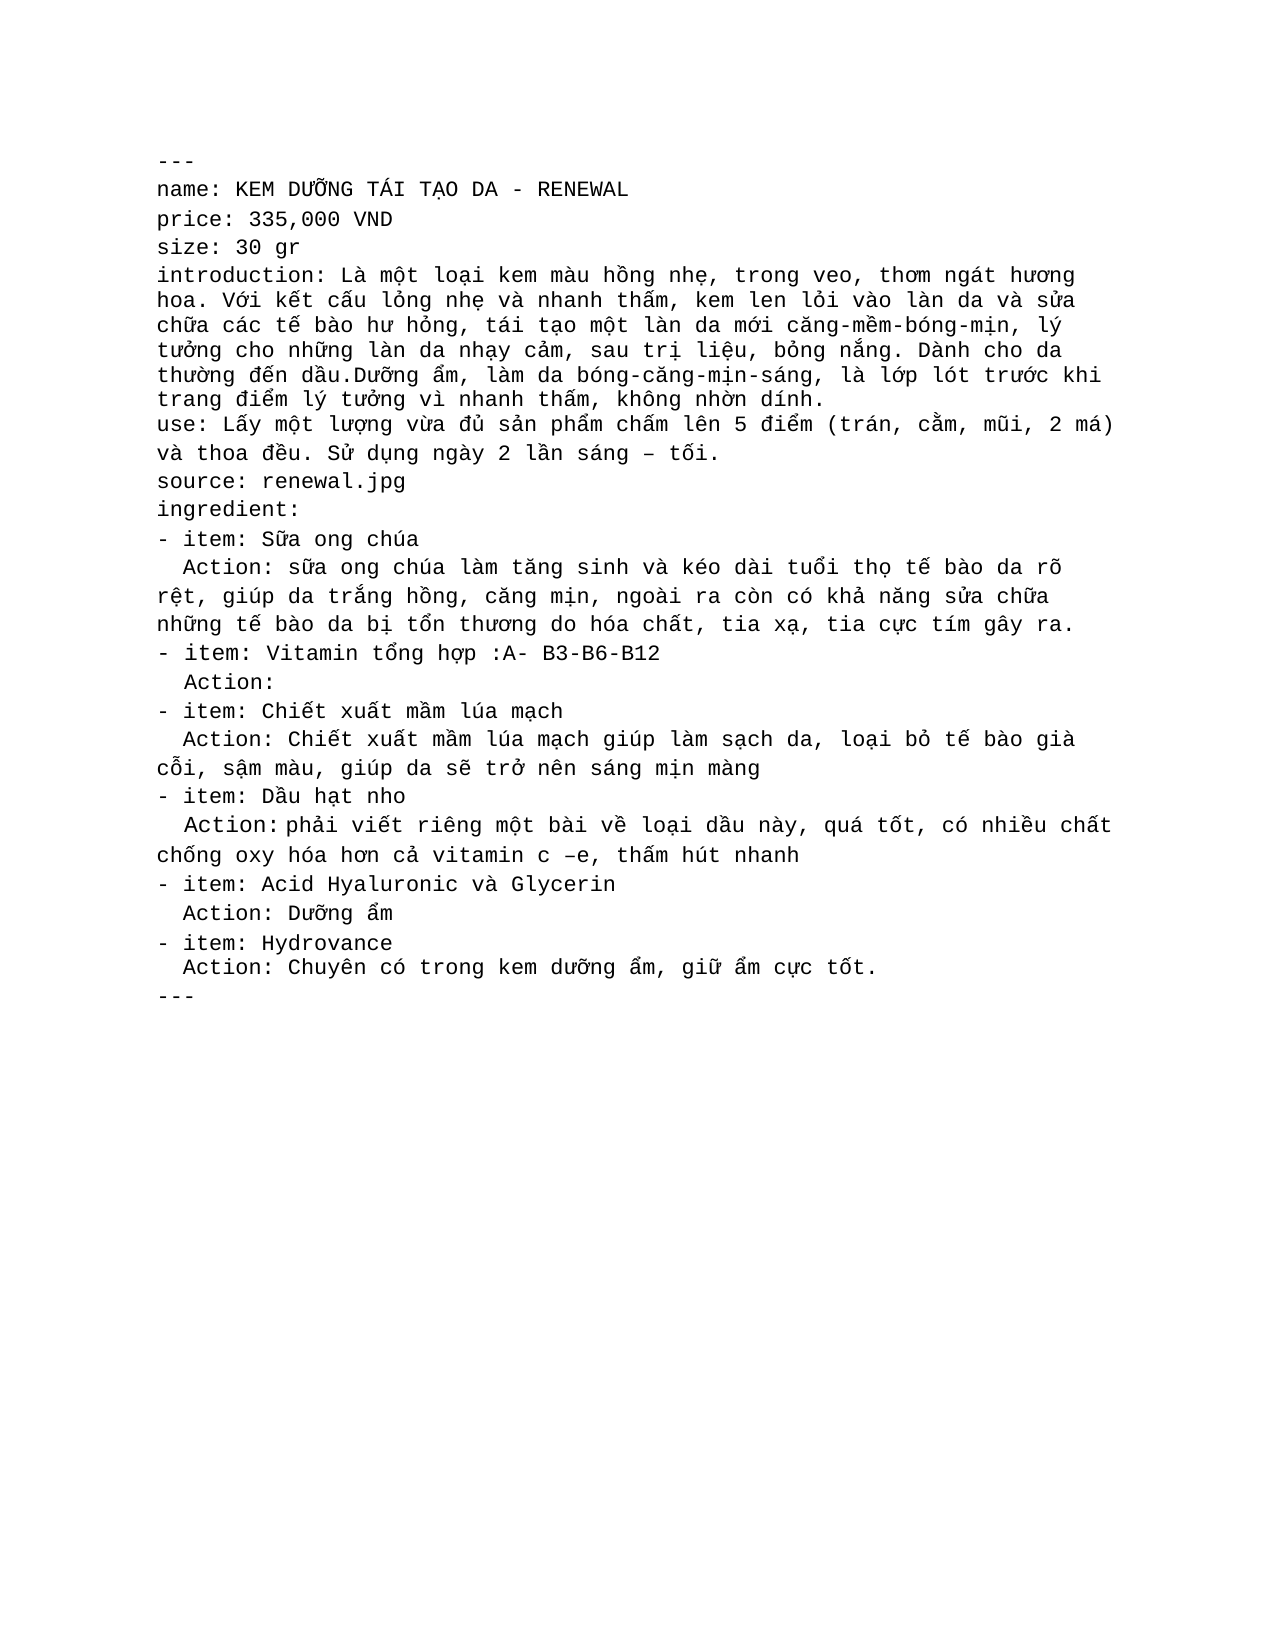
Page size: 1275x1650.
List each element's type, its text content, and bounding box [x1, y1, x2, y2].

text Action: sữa ong chúa làm tăng sinh và kéo dài tuổi thọ tế bào da rõ rệt, giúp da trắng hồng, căng mịn, ngoài ra còn có khả năng sửa chữa những tế bào da bị tổn thương do hóa chất, tia xạ, tia cực tím gây ra. [156, 556, 1118, 638]
text price: 335,000 VND [156, 208, 1118, 232]
text Action: Chuyên có trong kem dưỡng ẩm, giữ ẩm cực tốt. [156, 957, 1118, 981]
text source: renewal.jpg [156, 470, 1118, 495]
text - item: Acid Hyaluronic và Glycerin [156, 873, 1118, 898]
text Action: Chiết xuất mầm lúa mạch giúp làm sạch da, loại bỏ tế bào già cỗi, sậm màu, giúp da sẽ trở nên sáng mịn màng [156, 728, 1118, 782]
text Action: [156, 671, 1118, 696]
text Action: Dưỡng ẩm [156, 902, 1118, 927]
text introduction: Là một loại kem màu hồng nhẹ, trong veo, thơm ngát hương hoa. Với kết cấu lỏng nhẹ và nhanh thấm, kem len lỏi vào làn da và sửa chữa các tế bào hư hỏng, tái tạo một làn da mới căng-mềm-bóng-mịn, lý tưởng cho những làn da nhạy cảm, sau trị liệu, bỏng nắng. Dành cho da thường đến dầu.Dưỡng ẩm, làm da bóng-căng-mịn-sáng, là lớp lót trước khi trang điểm lý tưởng vì nhanh thấm, không nhờn dính. [156, 264, 1118, 413]
text ingredient: [156, 499, 1118, 523]
text size: 30 gr [156, 236, 1118, 261]
text --- [156, 985, 1118, 1010]
text - item: Chiết xuất mầm lúa mạch [156, 700, 1118, 725]
text Action: phải viết riêng một bài về loại dầu này, quá tốt, có nhiều chất chống oxy hóa hơn cả vitamin c –e, thấm hút nhanh [156, 814, 1118, 869]
text name: KEM DƯỠNG TÁI TẠO DA - RENEWAL [156, 178, 1118, 203]
text - item: Dầu hạt nho [156, 785, 1118, 810]
text - item: Hydrovance [156, 932, 1118, 957]
text use: Lấy một lượng vừa đủ sản phẩm chấm lên 5 điểm (trán, cằm, mũi, 2 má) và thoa đều. Sử dụng ngày 2 lần sáng – tối. [156, 413, 1118, 467]
text --- [156, 150, 1118, 175]
text - item: Sữa ong chúa [156, 528, 1118, 553]
text - item: Vitamin tổng hợp :A- B3-B6-B12 [156, 642, 1118, 668]
